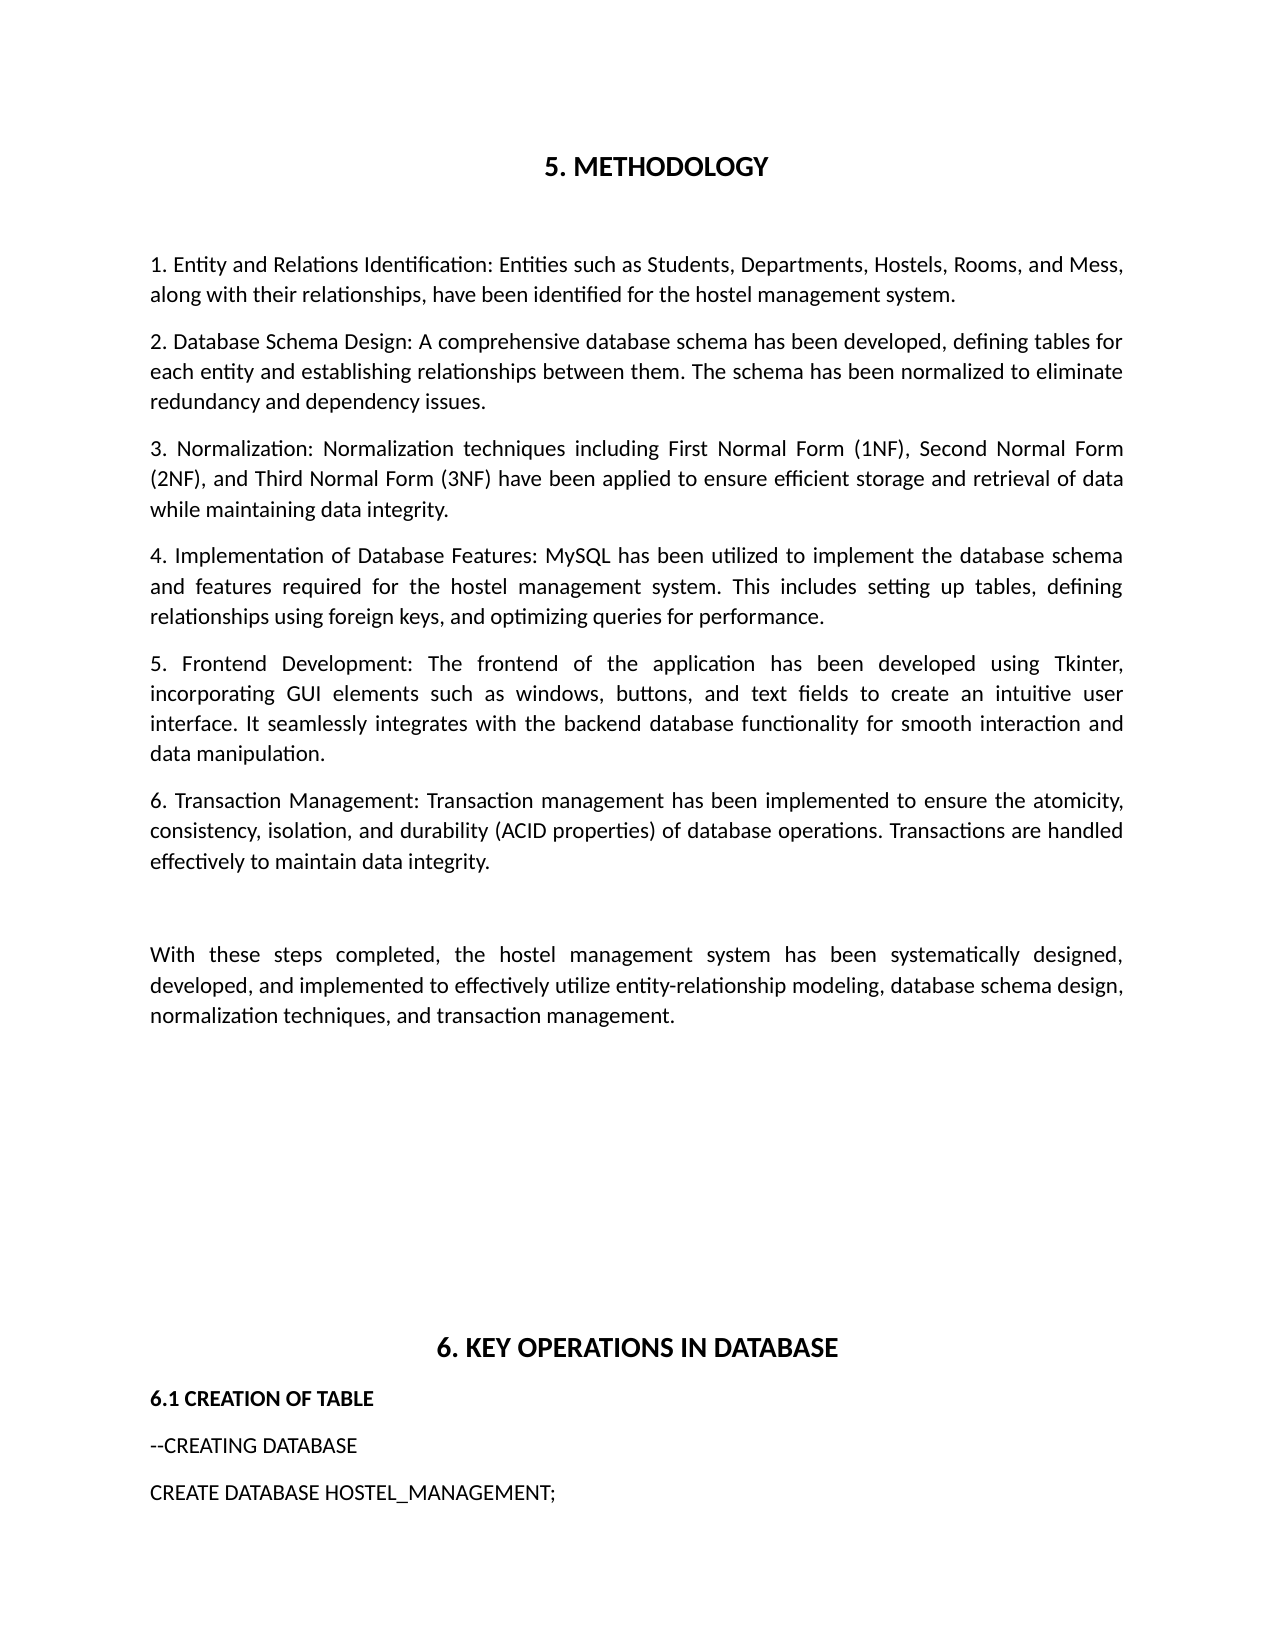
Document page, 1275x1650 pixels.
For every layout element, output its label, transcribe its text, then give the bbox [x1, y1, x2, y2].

text 6.1 CREATION OF TABLE [150, 1384, 1125, 1412]
text 6. Transaction Management: Transaction management has been implemented to ensure the atomicity, consistency, isolation, and durability (ACID properties) of database operations. Transactions are handled effectively to maintain data integrity. [150, 786, 1125, 875]
text 5. METHODOLOGY [187, 148, 1125, 183]
text CREATE DATABASE HOSTEL_MANAGEMENT; [150, 1478, 1125, 1506]
text 3. Normalization: Normalization techniques including First Normal Form (1NF), Second Normal Form (2NF), and Third Normal Form (3NF) have been applied to ensure efficient storage and retrieval of data while maintaining data integrity. [150, 434, 1125, 523]
text --CREATING DATABASE [150, 1431, 1125, 1459]
text With these steps completed, the hostel management system has been systematically designed, developed, and implemented to effectively utilize entity-relationship modeling, database schema design, normalization techniques, and transaction management. [150, 941, 1125, 1029]
text 2. Database Schema Design: A comprehensive database schema has been developed, defining tables for each entity and establishing relationships between them. The schema has been normalized to eliminate redundancy and dependency issues. [150, 327, 1125, 415]
text 1. Entity and Relations Identification: Entities such as Students, Departments, Hostels, Rooms, and Mess, along with their relationships, have been identified for the hostel management system. [150, 250, 1125, 308]
text 6. KEY OPERATIONS IN DATABASE [150, 1329, 1125, 1365]
text 5. Frontend Development: The frontend of the application has been developed using Tkinter, incorporating GUI elements such as windows, buttons, and text fields to create an intuitive user interface. It seamlessly integrates with the backend database functionality for smooth interaction and data manipulation. [150, 649, 1125, 767]
text 4. Implementation of Database Features: MySQL has been utilized to implement the database schema and features required for the hostel management system. This includes setting up tables, defining relationships using foreign keys, and optimizing queries for performance. [150, 542, 1125, 630]
